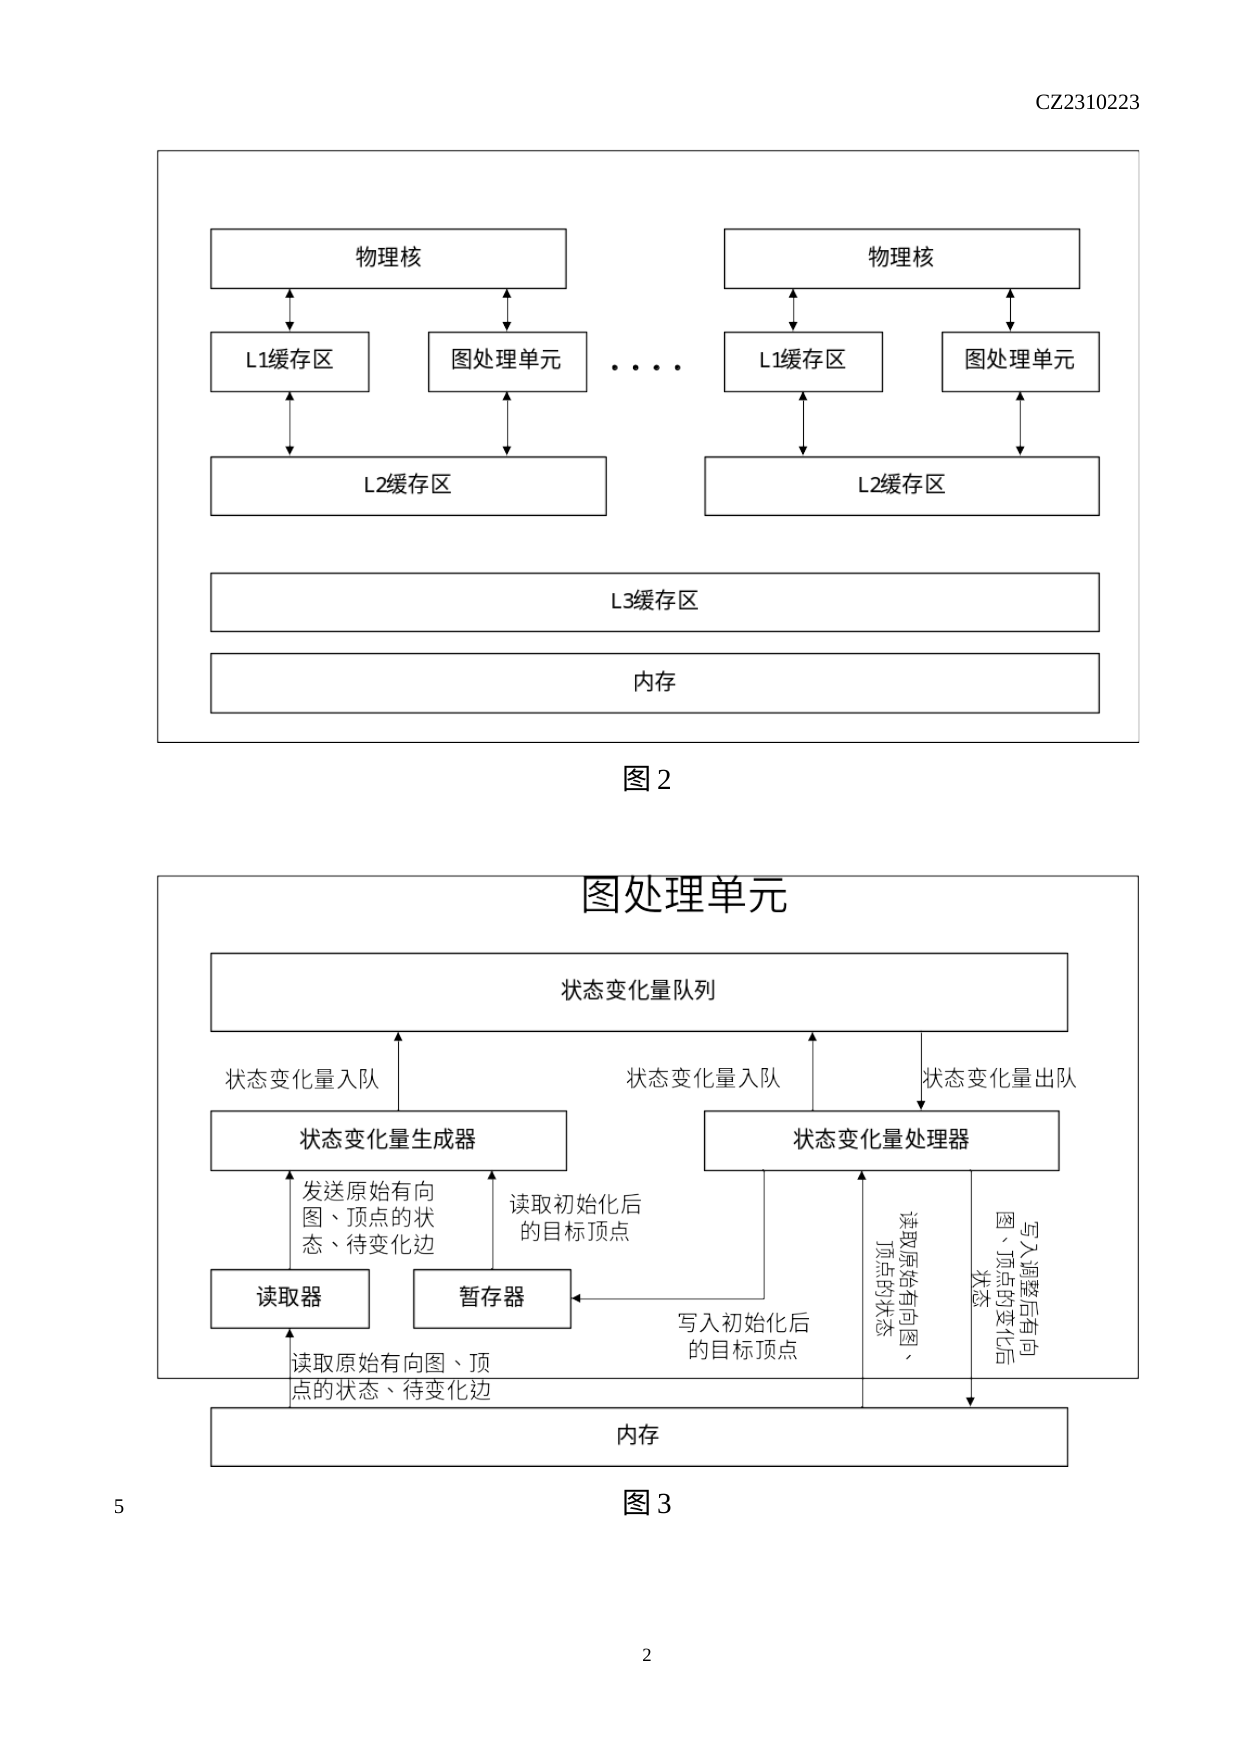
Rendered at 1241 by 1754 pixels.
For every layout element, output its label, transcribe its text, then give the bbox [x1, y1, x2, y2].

text 图3 [153, 1479, 1140, 1522]
text 图2 [153, 756, 1140, 798]
